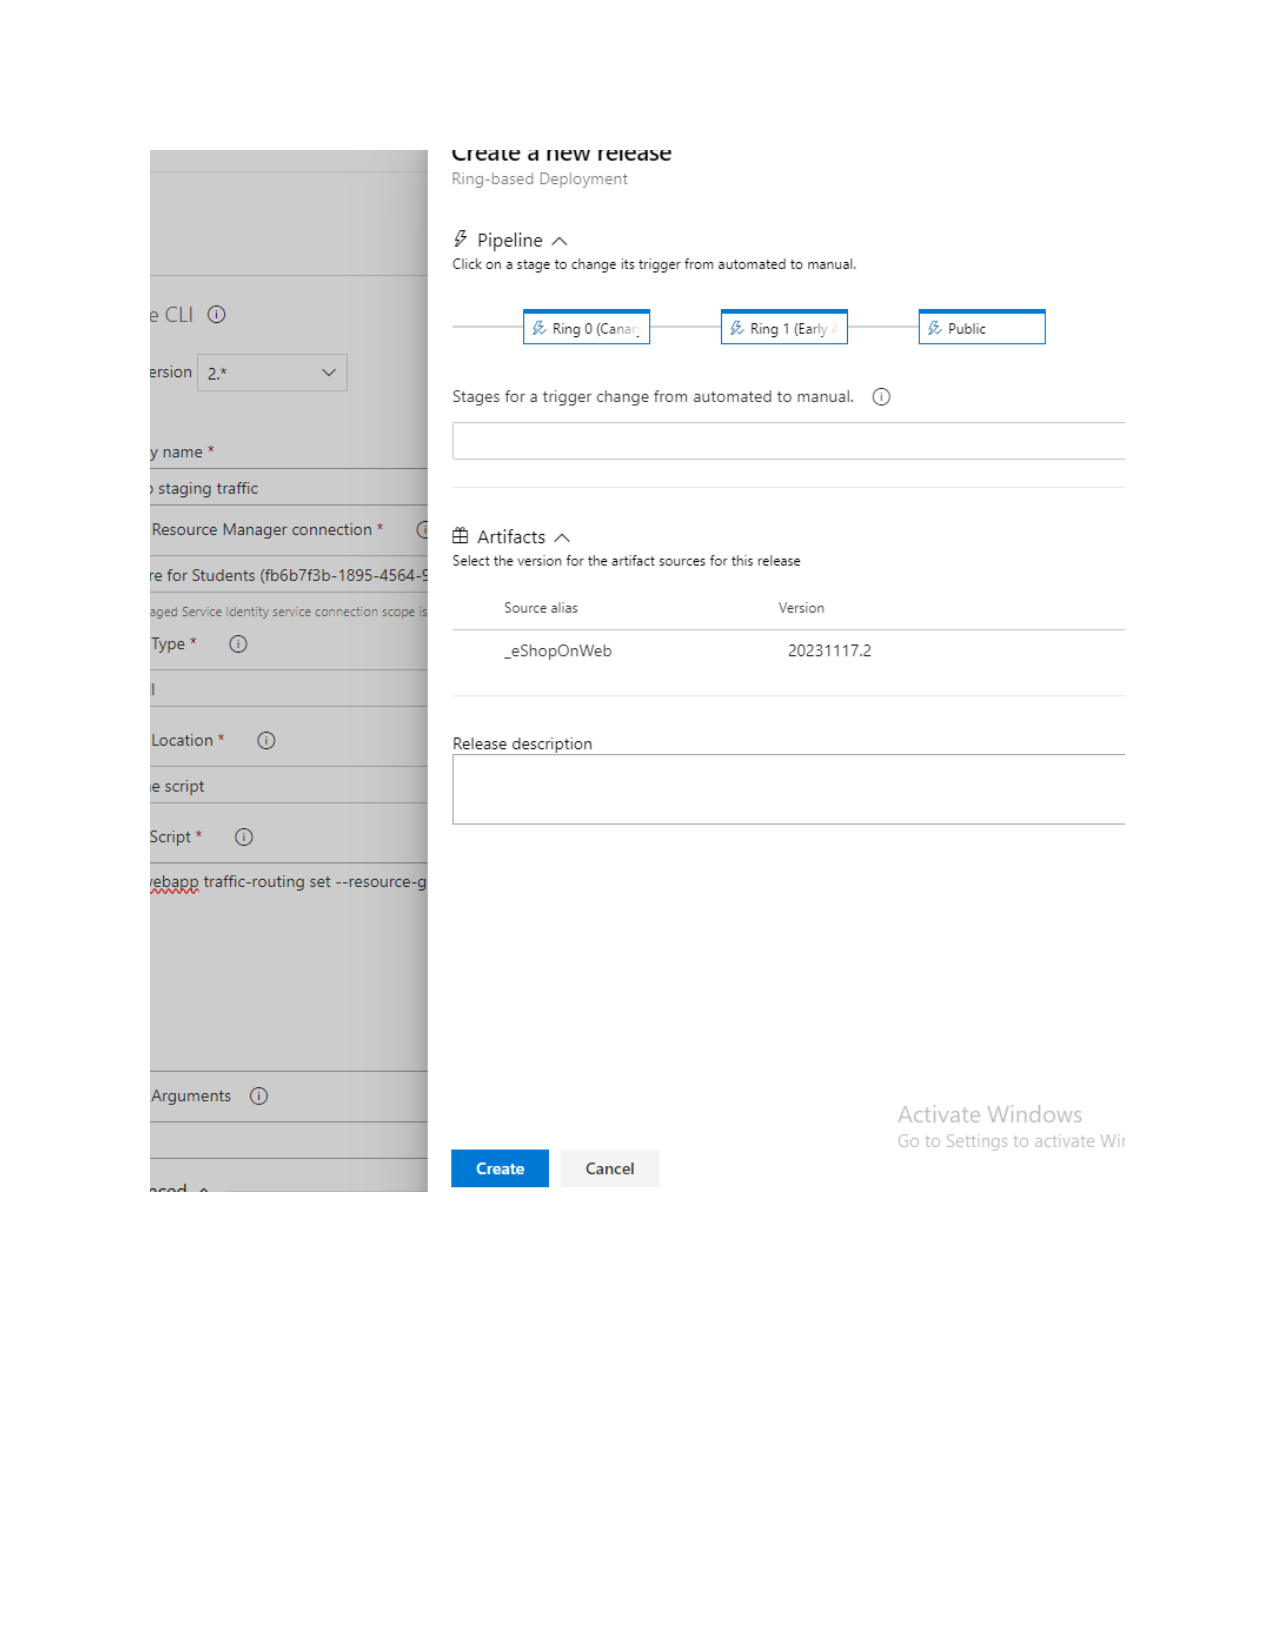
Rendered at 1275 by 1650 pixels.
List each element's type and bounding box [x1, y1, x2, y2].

picture [150, 150, 1125, 1192]
